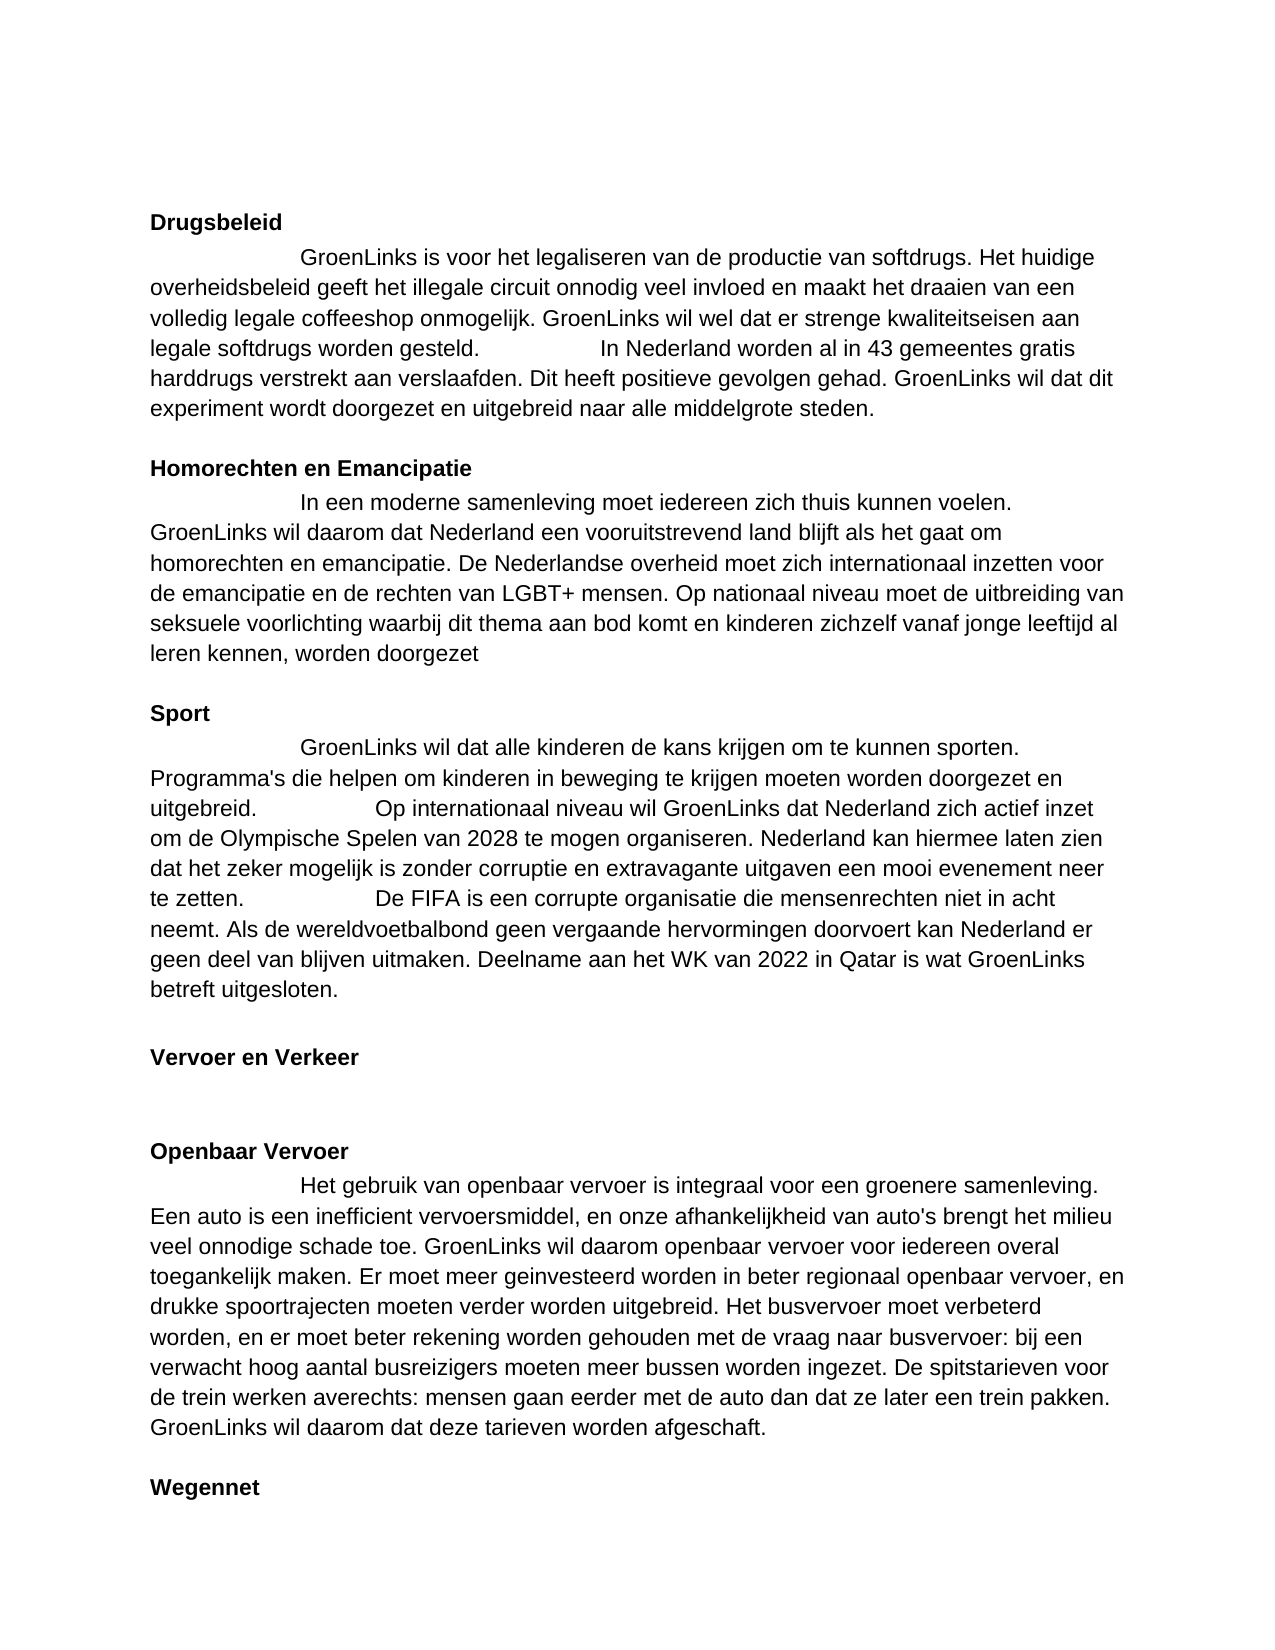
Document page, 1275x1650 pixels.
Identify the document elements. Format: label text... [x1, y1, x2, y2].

text Het gebruik van openbaar vervoer is integraal voor een groenere samenleving. Een auto is een inefficient vervoersmiddel, en onze afhankelijkheid van auto's brengt het milieu veel onnodige schade toe. GroenLinks wil daarom openbaar vervoer voor iedereen overal toegankelijk maken. Er moet meer geinvesteerd worden in beter regionaal openbaar vervoer, en drukke spoortrajecten moeten verder worden uitgebreid. Het busvervoer moet verbeterd worden, en er moet beter rekening worden gehouden met de vraag naar busvervoer: bij een verwacht hoog aantal busreizigers moeten meer bussen worden ingezet. De spitstarieven voor de trein werken averechts: mensen gaan eerder met de auto dan dat ze later een trein pakken. GroenLinks wil daarom dat deze tarieven worden afgeschaft. [150, 1172, 1125, 1440]
subtitle Vervoer en Verkeer [150, 1044, 1125, 1070]
text In een moderne samenleving moet iedereen zich thuis kunnen voelen. GroenLinks wil daarom dat Nederland een vooruitstrevend land blijft als het gaat om homorechten en emancipatie. De Nederlandse overheid moet zich internationaal inzetten voor de emancipatie en de rechten van LGBT+ mensen. Op nationaal niveau moet de uitbreiding van seksuele voorlichting waarbij dit thema aan bod komt en kinderen zichzelf vanaf jonge leeftijd al leren kennen, worden doorgezet [150, 489, 1125, 667]
subtitle Sport [150, 699, 1125, 726]
subtitle Openbaar Vervoer [150, 1138, 1125, 1164]
text GroenLinks wil dat alle kinderen de kans krijgen om te kunnen sporten. Programma's die helpen om kinderen in beweging te krijgen moeten worden doorgezet en uitgebreid. Op internationaal niveau wil GroenLinks dat Nederland zich actief inzet om de Olympische Spelen van 2028 te mogen organiseren. Nederland kan hiermee laten zien dat het zeker mogelijk is zonder corruptie en extravagante uitgaven een mooi evenement neer te zetten. De FIFA is een corrupte organisatie die mensenrechten niet in acht neemt. Als de wereldvoetbalbond geen vergaande hervormingen doorvoert kan Nederland er geen deel van blijven uitmaken. Deelname aan het WK van 2022 in Qatar is wat GroenLinks betreft uitgesloten. [150, 734, 1125, 1002]
text GroenLinks is voor het legaliseren van de productie van softdrugs. Het huidige overheidsbeleid geeft het illegale circuit onnodig veel invloed en maakt het draaien van een volledig legale coffeeshop onmogelijk. GroenLinks wil wel dat er strenge kwaliteitseisen aan legale softdrugs worden gesteld. In Nederland worden al in 43 gemeentes gratis harddrugs verstrekt aan verslaafden. Dit heeft positieve gevolgen gehad. GroenLinks wil dat dit experiment wordt doorgezet en uitgebreid naar alle middelgrote steden. [150, 244, 1125, 421]
subtitle Drugsbeleid [150, 209, 1125, 236]
subtitle Wegennet [150, 1473, 1125, 1500]
subtitle Homorechten en Emancipatie [150, 454, 1125, 481]
